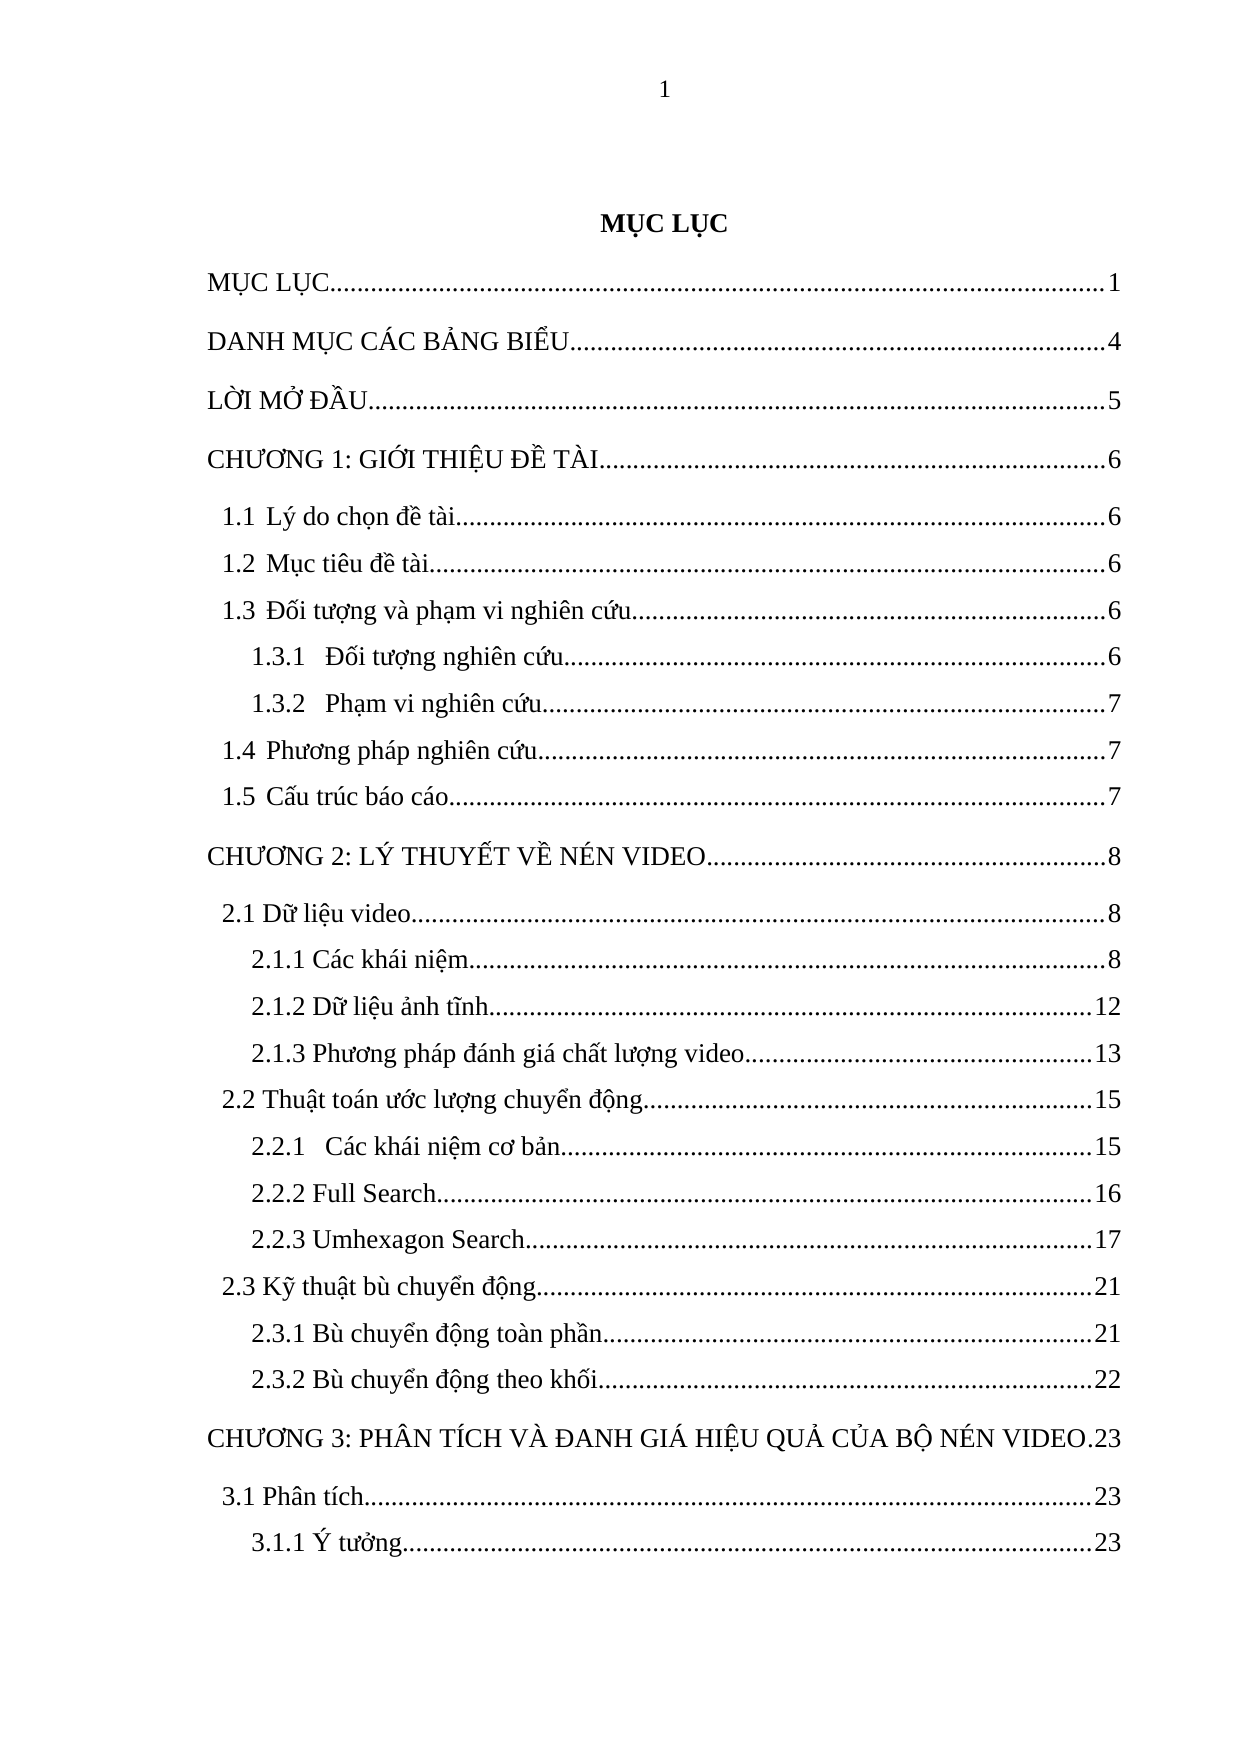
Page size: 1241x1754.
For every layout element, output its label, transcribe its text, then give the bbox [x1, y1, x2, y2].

text 2.1 Dữ liệu video 8 [222, 897, 1122, 928]
text CHƯƠNG 2: LÝ THUYẾT VỀ NÉN VIDEO 8 [207, 840, 1122, 871]
text 1.5 Cấu trúc báo cáo 7 [222, 781, 1122, 812]
text 1.3 Đối tượng và phạm vi nghiên cứu 6 [222, 594, 1122, 625]
text 2.2.3 Umhexagon Search 17 [251, 1223, 1122, 1254]
subtitle MỤC LỤC [207, 207, 1122, 238]
text 3.1 Phân tích 23 [222, 1480, 1122, 1511]
text 1.1 Lý do chọn đề tài 6 [222, 501, 1122, 532]
text 1.3.2 Phạm vi nghiên cứu 7 [251, 687, 1122, 718]
text 2.3.1 Bù chuyển động toàn phần 21 [251, 1317, 1122, 1348]
text DANH MỤC CÁC BẢNG BIỂU 4 [207, 325, 1122, 356]
text CHƯƠNG 1: GIỚI THIỆU ĐỀ TÀI 6 [207, 443, 1122, 474]
text 2.2.2 Full Search 16 [251, 1177, 1122, 1208]
text 2.1.2 Dữ liệu ảnh tĩnh 12 [251, 990, 1122, 1021]
text 2.2 Thuật toán ước lượng chuyển động 15 [222, 1083, 1122, 1114]
text 1.2 Mục tiêu đề tài 6 [222, 547, 1122, 578]
text 2.3.2 Bù chuyển động theo khối 22 [251, 1363, 1122, 1394]
text LỜI MỞ ĐẦU 5 [207, 384, 1122, 415]
text 2.1.1 Các khái niệm 8 [251, 943, 1122, 974]
text 3.1.1 Ý tưởng 23 [251, 1526, 1122, 1557]
text 1.4 Phương pháp nghiên cứu 7 [222, 734, 1122, 765]
text 2.2.1 Các khái niệm cơ bản 15 [251, 1130, 1122, 1161]
text 2.3 Kỹ thuật bù chuyển động 21 [222, 1270, 1122, 1301]
text CHƯƠNG 3: PHÂN TÍCH VÀ ĐANH GIÁ HIỆU QUẢ CỦA BỘ NÉN VIDEO 23 [207, 1423, 1122, 1454]
text 2.1.3 Phương pháp đánh giá chất lượng video 13 [251, 1037, 1122, 1068]
text MỤC LỤC 1 [207, 266, 1122, 297]
text 1.3.1 Đối tượng nghiên cứu 6 [251, 641, 1122, 672]
